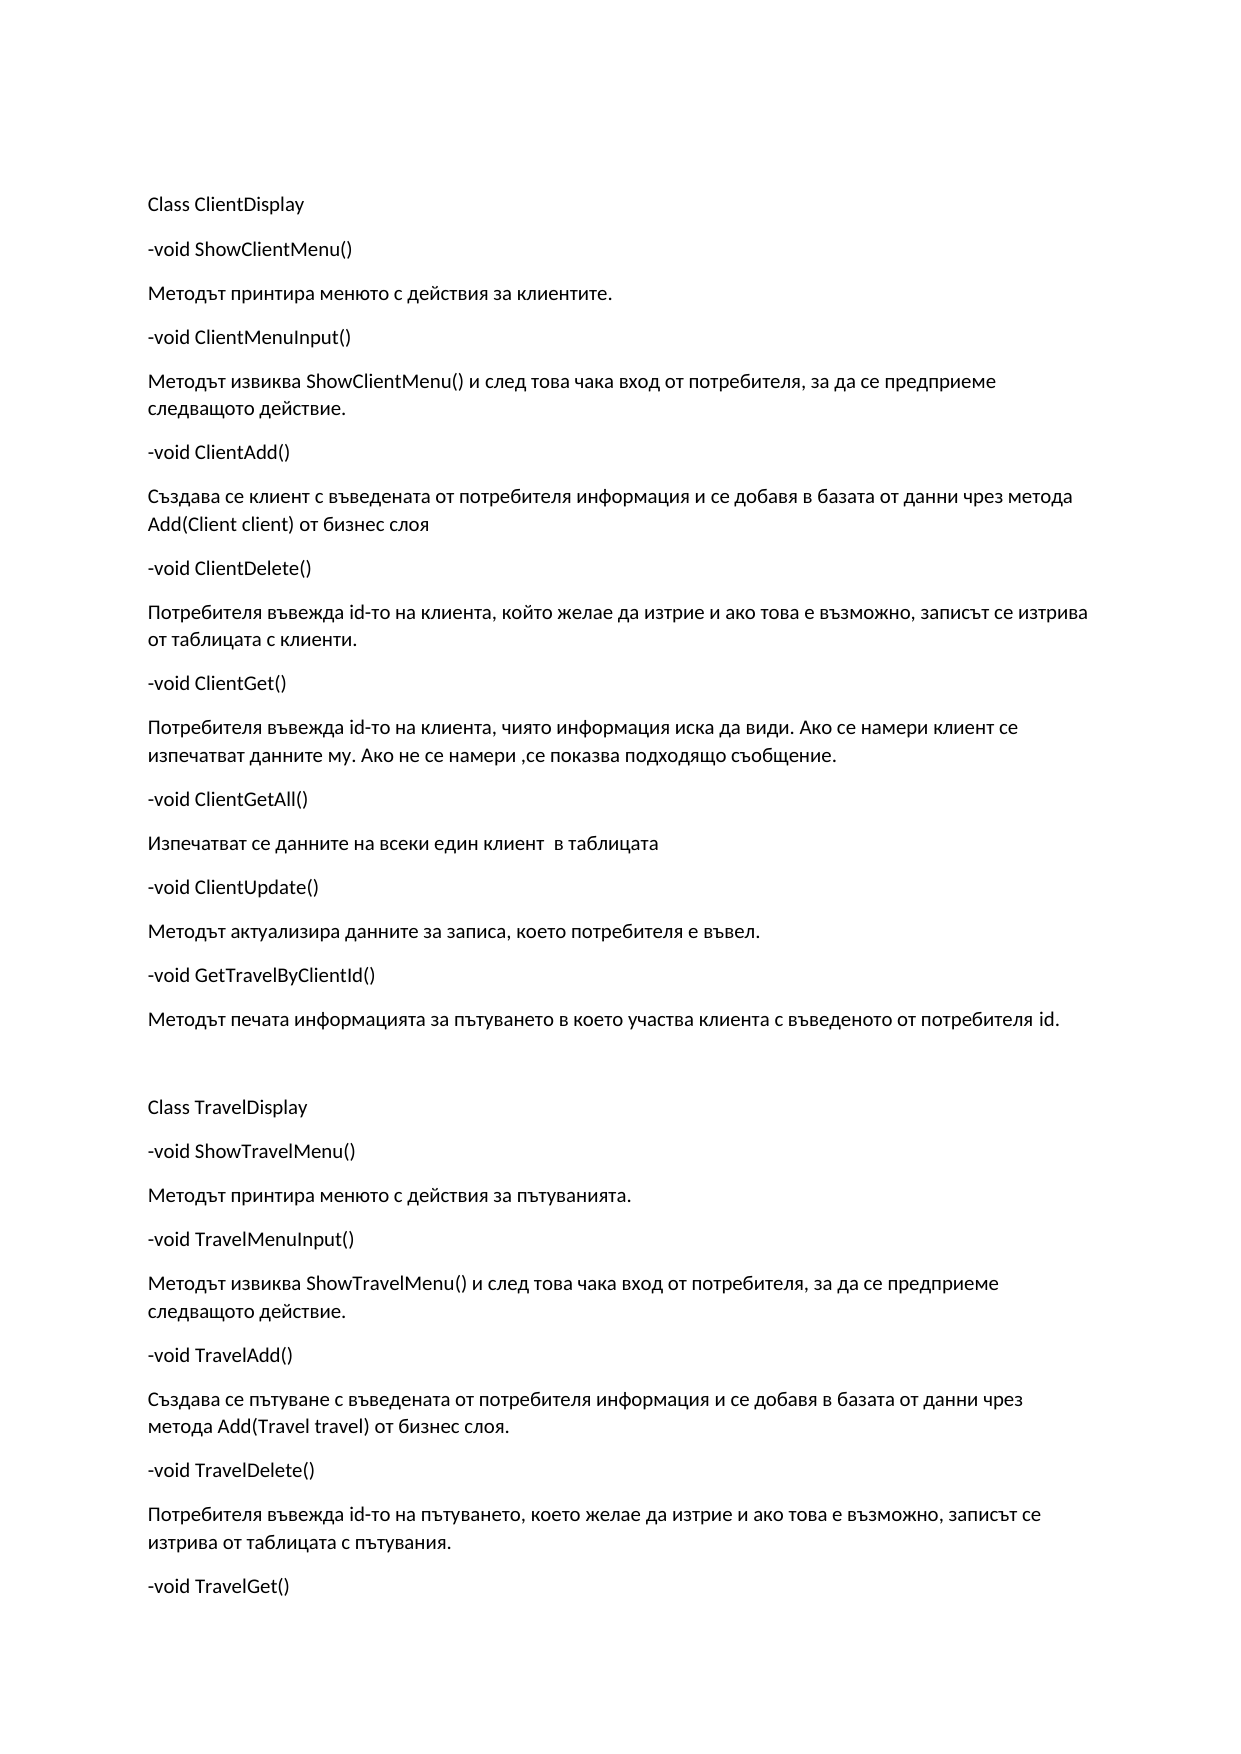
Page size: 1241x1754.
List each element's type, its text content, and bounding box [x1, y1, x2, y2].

text -void ClientGetAll() [148, 786, 1093, 811]
text -void GetTravelByClientId() [148, 962, 1093, 988]
text Методът извиква ShowTravelMenu() и след това чака вход от потребителя, за да се предприеме следващото действие. [148, 1271, 1093, 1323]
text -void TravelAdd() [148, 1342, 1093, 1367]
text Class TravelDisplay [148, 1094, 1093, 1120]
text Потребителя въвежда id-то на пътуването, което желае да изтрие и ако това е възможно, записът се изтрива от таблицата с пътувания. [148, 1502, 1093, 1554]
text Class ClientDisplay [148, 192, 1093, 217]
text Методът извиква ShowClientMenu() и след това чака вход от потребителя, за да се предприеме следващото действие. [148, 368, 1093, 421]
text Методът печата информацията за пътуването в което участва клиента с въведеното от потребителя id. [148, 1006, 1093, 1032]
text Методът актуализира данните за записа, което потребителя е въвел. [148, 918, 1093, 943]
text -void TravelDelete() [148, 1458, 1093, 1483]
text -void ClientAdd() [148, 439, 1093, 465]
text Потребителя въвежда id-то на клиента, чиято информация иска да види. Ако се намери клиент се изпечатват данните му. Ако не се намери ,се показва подходящо съобщение. [148, 714, 1093, 767]
text -void ClientGet() [148, 670, 1093, 696]
text Изпечатват се данните на всеки един клиент в таблицата [148, 830, 1093, 855]
text Методът принтира менюто с действия за клиентите. [148, 280, 1093, 305]
text -void ShowTravelMenu() [148, 1138, 1093, 1164]
text -void ClientMenuInput() [148, 324, 1093, 349]
text -void TravelMenuInput() [148, 1227, 1093, 1252]
text Потребителя въвежда id-то на клиента, който желае да изтрие и ако това е възможно, записът се изтрива от таблицата с клиенти. [148, 599, 1093, 652]
text Създава се пътуване с въведената от потребителя информация и се добавя в базата от данни чрез метода Add(Travel travel) от бизнес слоя. [148, 1386, 1093, 1439]
text -void ClientDelete() [148, 555, 1093, 580]
text Методът принтира менюто с действия за пътуванията. [148, 1182, 1093, 1208]
text -void ShowClientMenu() [148, 236, 1093, 261]
text -void ClientUpdate() [148, 874, 1093, 899]
text -void TravelGet() [148, 1573, 1093, 1598]
text Създава се клиент с въведената от потребителя информация и се добавя в базата от данни чрез метода Add(Client client) от бизнес слоя [148, 483, 1093, 536]
